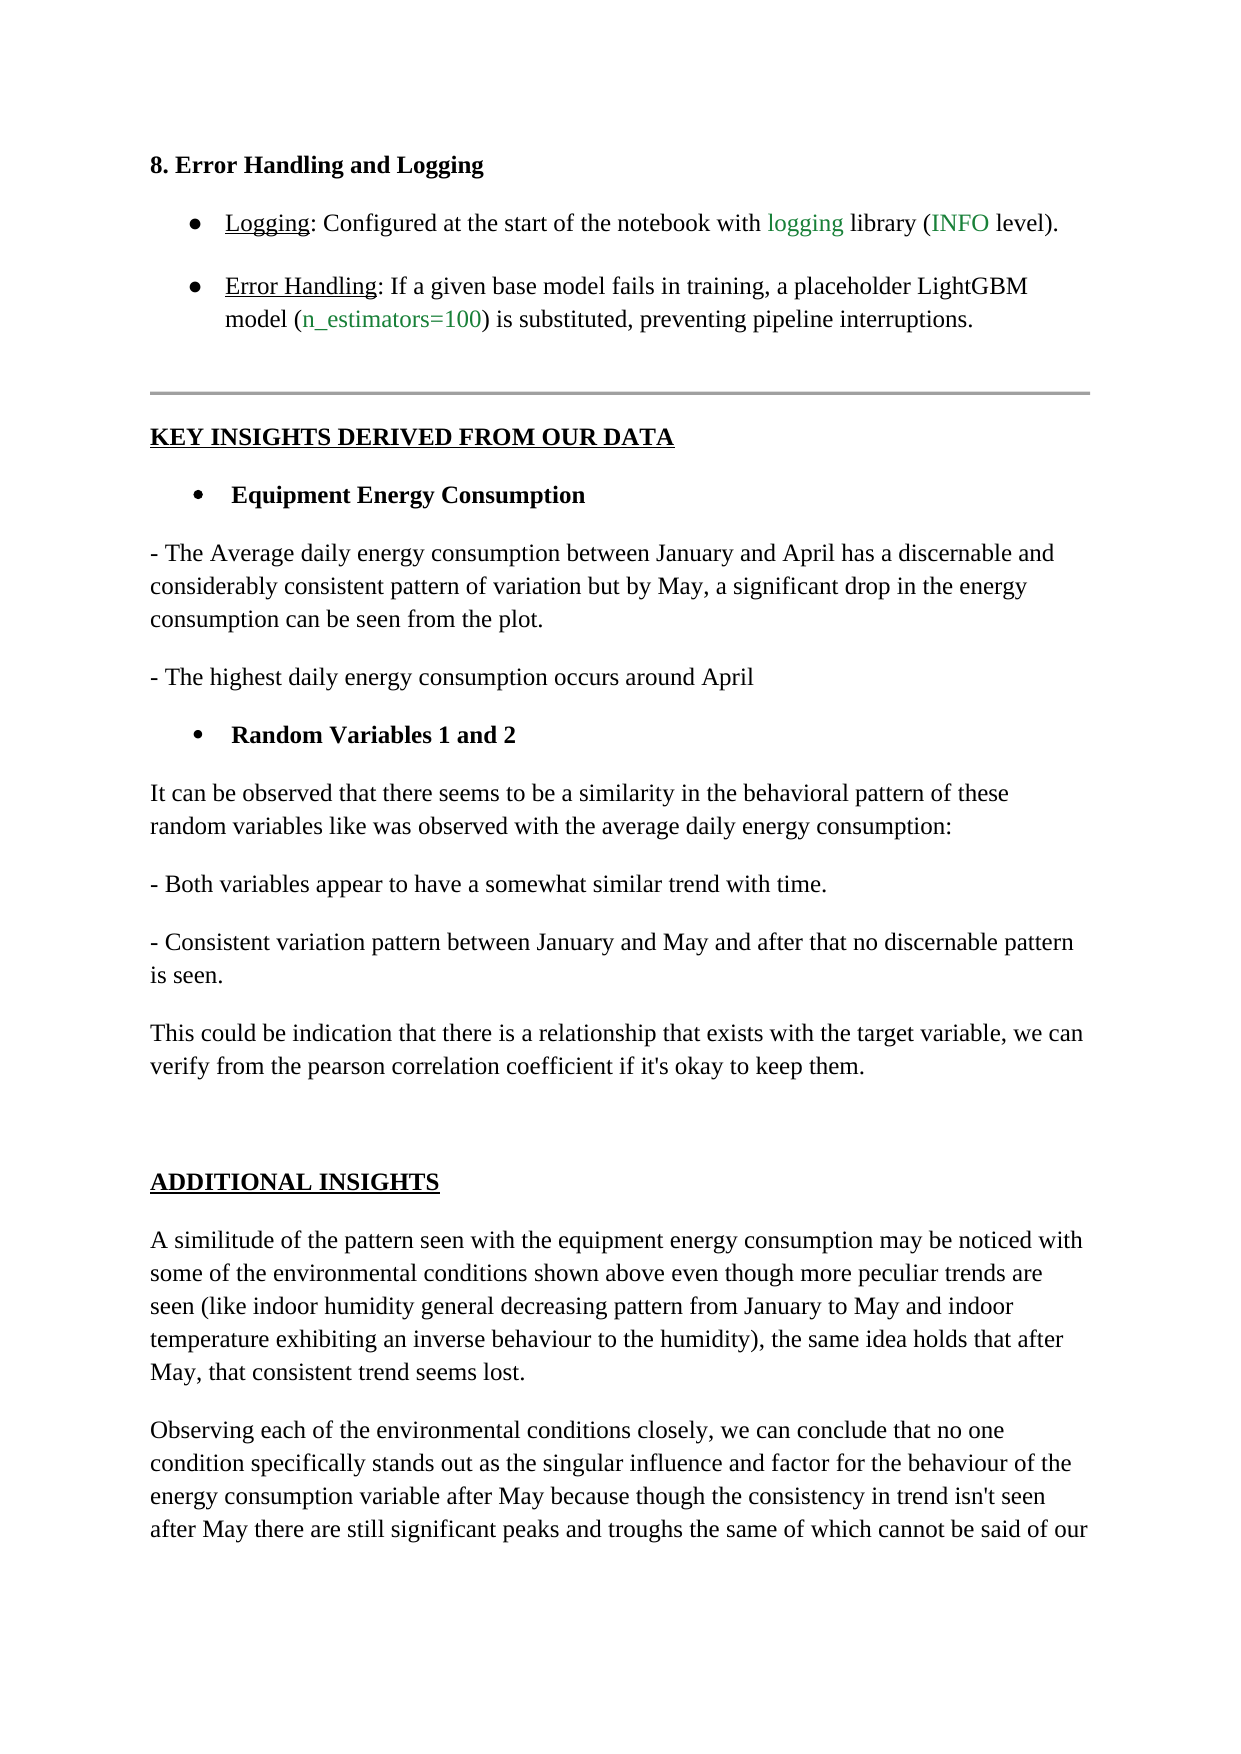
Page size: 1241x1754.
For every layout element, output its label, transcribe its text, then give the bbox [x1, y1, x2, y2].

text KEY INSIGHTS DERIVED FROM OUR DATA [150, 422, 1090, 451]
text - Consistent variation pattern between January and May and after that no discernable pattern is seen. [150, 927, 1090, 989]
text This could be indication that there is a relationship that exists with the target variable, we can verify from the pearson correlation coefficient if it's okay to keep them. [150, 1018, 1090, 1080]
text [150, 1415, 1090, 1543]
list Equipment Energy Consumption [194, 480, 1090, 509]
text - The highest daily energy consumption occurs around April [150, 662, 1090, 691]
text ADDITIONAL INSIGHTS [150, 1167, 1090, 1196]
list Error Handling: If a given base model fails in training, a placeholder LightGBM model (n_estimators=100) is substituted, preventing pipeline interruptions. [187, 271, 1090, 363]
text - The Average daily energy consumption between January and April has a discernable and considerably consistent pattern of variation but by May, a significant drop in the energy consumption can be seen from the plot. [150, 538, 1090, 633]
subtitle 8. Error Handling and Logging [150, 150, 1090, 179]
list Logging: Configured at the start of the notebook with logging library (INFO level). [187, 208, 1090, 267]
text It can be observed that there seems to be a similarity in the behavioral pattern of these random variables like was observed with the average daily energy consumption: [150, 778, 1090, 840]
text - Both variables appear to have a somewhat similar trend with time. [150, 869, 1090, 898]
list Random Variables 1 and 2 [194, 720, 1090, 749]
text A similitude of the pattern seen with the equipment energy consumption may be noticed with some of the environmental conditions shown above even though more peculiar trends are seen (like indoor humidity general decreasing pattern from January to May and indoor temperature exhibiting an inverse behaviour to the humidity), the same idea holds that after May, that consistent trend seems lost. [150, 1225, 1090, 1386]
